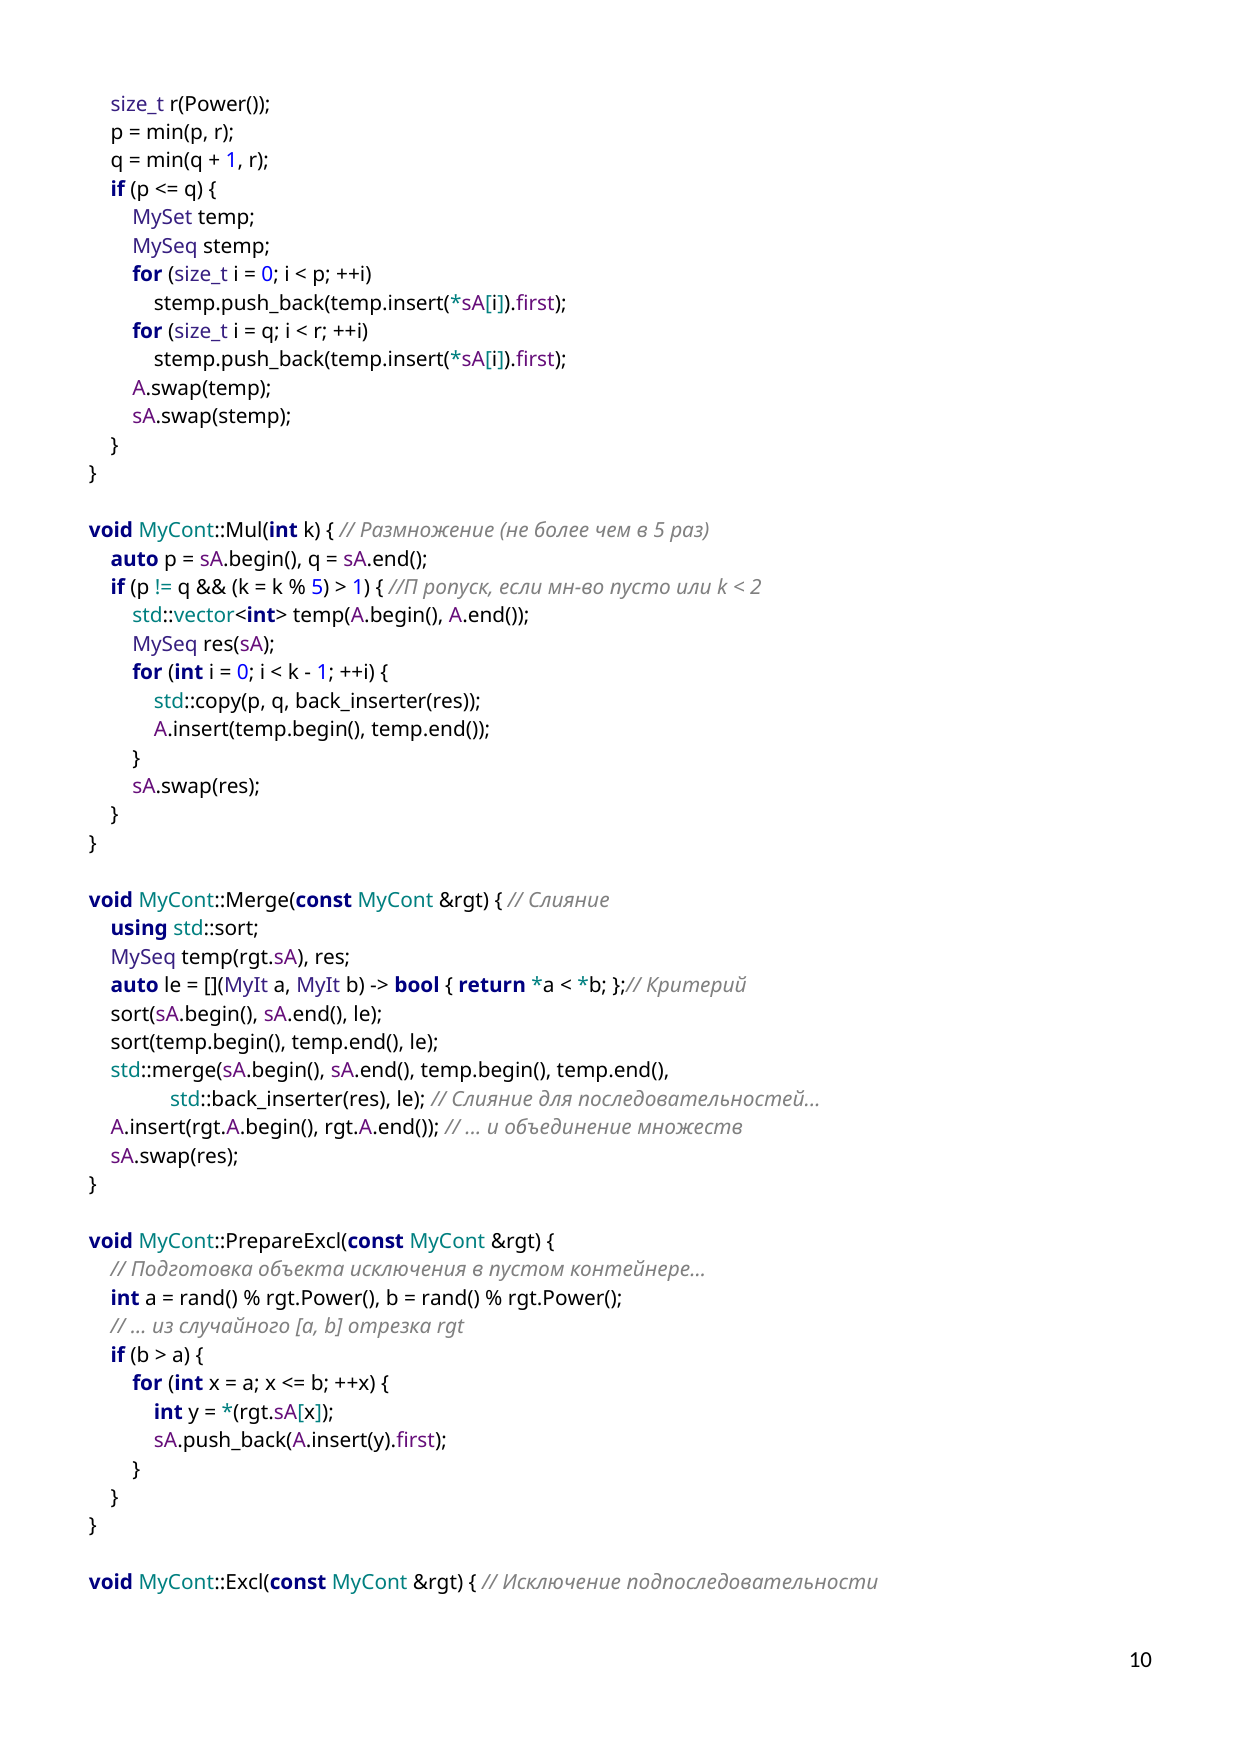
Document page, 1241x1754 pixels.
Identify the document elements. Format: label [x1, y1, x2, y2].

text [89, 89, 1152, 1596]
